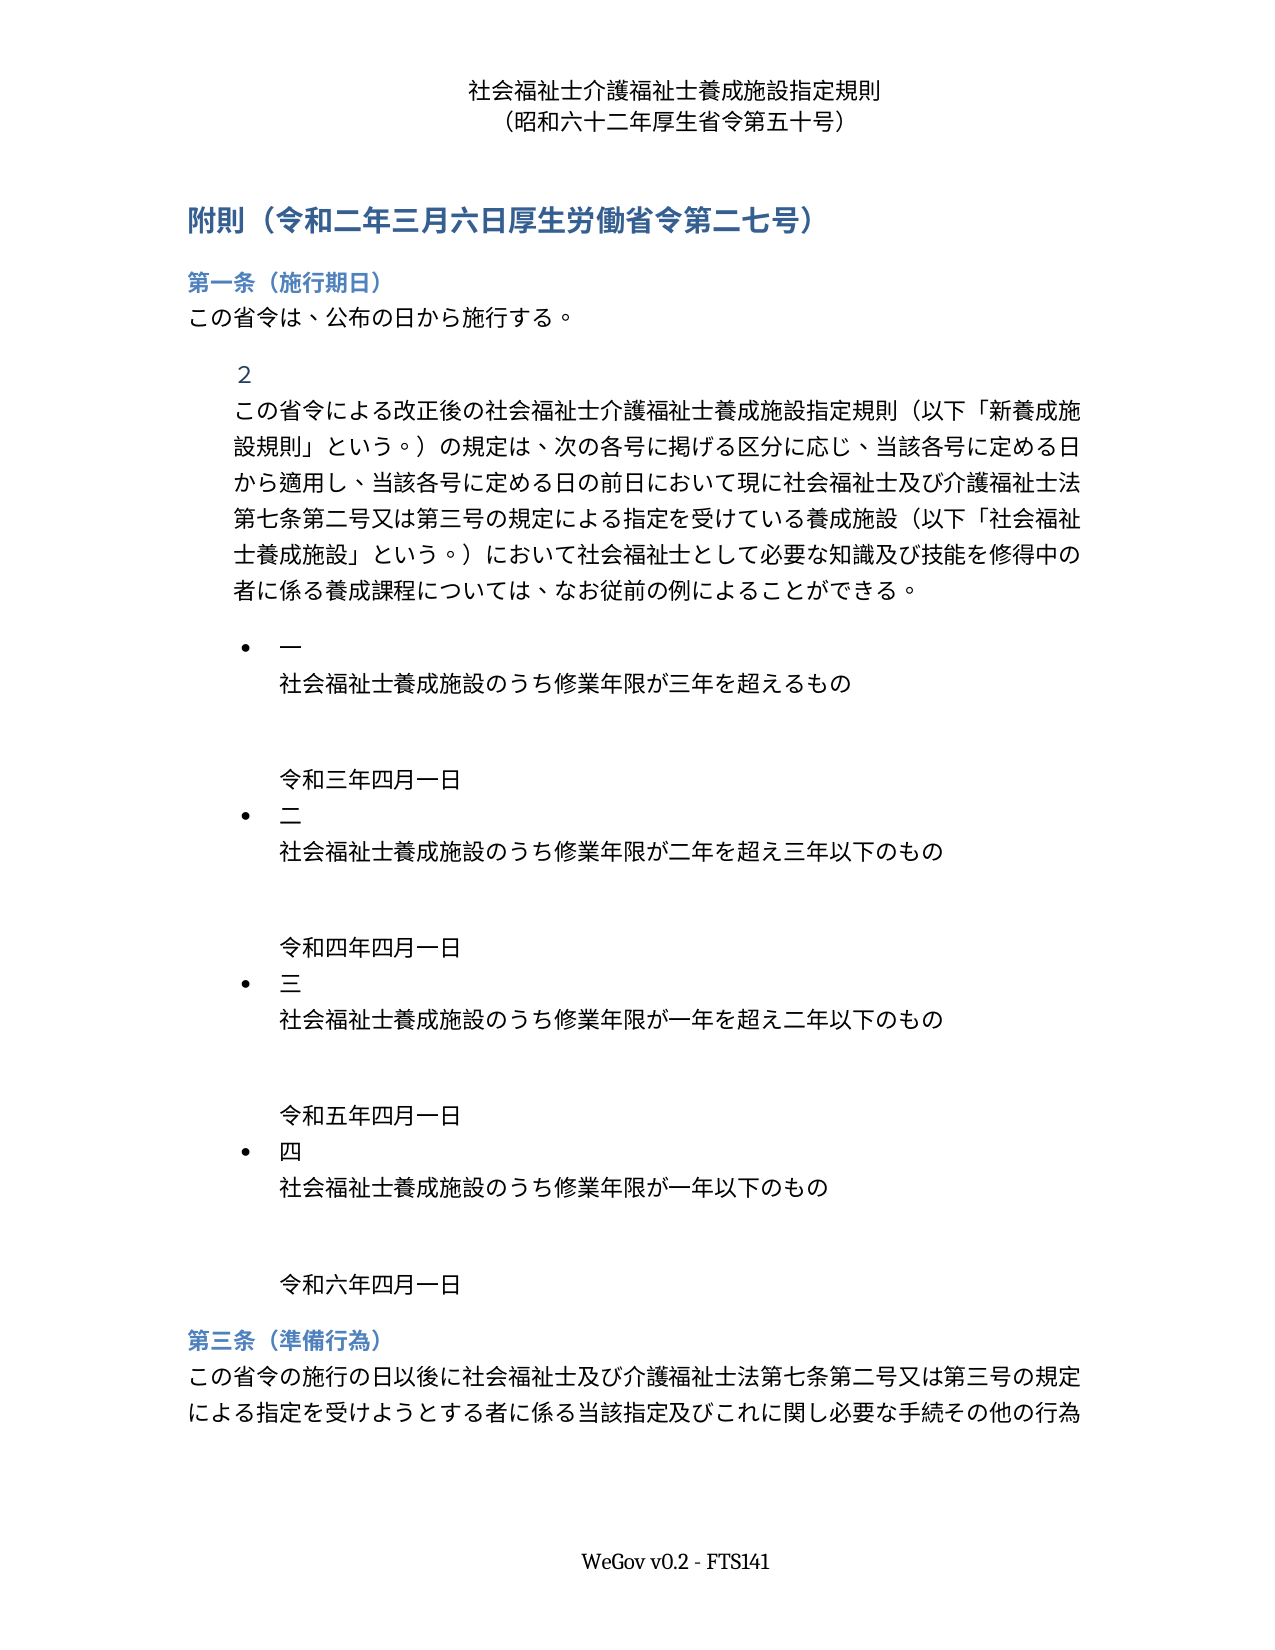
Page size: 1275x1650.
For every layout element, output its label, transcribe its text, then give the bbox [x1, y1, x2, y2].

subtitle ２ [233, 359, 1087, 390]
list 二 社会福祉士養成施設のうち修業年限が二年を超え三年以下のもの 令和四年四月一日 [242, 800, 1087, 963]
list 一 社会福祉士養成施設のうち修業年限が三年を超えるもの 令和三年四月一日 [242, 632, 1087, 795]
text この省令は、公布の日から施行する。 [187, 302, 1087, 334]
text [187, 1361, 1087, 1428]
list 三 社会福祉士養成施設のうち修業年限が一年を超え二年以下のもの 令和五年四月一日 [242, 968, 1087, 1132]
list 四 社会福祉士養成施設のうち修業年限が一年以下のもの 令和六年四月一日 [242, 1136, 1087, 1300]
subtitle 第一条（施行期日） [187, 266, 1087, 298]
subtitle 附則（令和二年三月六日厚生労働省令第二七号） [187, 200, 1087, 240]
text この省令による改正後の社会福祉士介護福祉士養成施設指定規則（以下「新養成施設規則」という。）の規定は、次の各号に掲げる区分に応じ、当該各号に定める日から適用し、当該各号に定める日の前日において現に社会福祉士及び介護福祉士法第七条第二号又は第三号の規定による指定を受けている養成施設（以下「社会福祉士養成施設」という。）において社会福祉士として必要な知識及び技能を修得中の者に係る養成課程については、なお従前の例によることができる。 [233, 395, 1087, 606]
subtitle 第三条（準備行為） [187, 1325, 1087, 1357]
